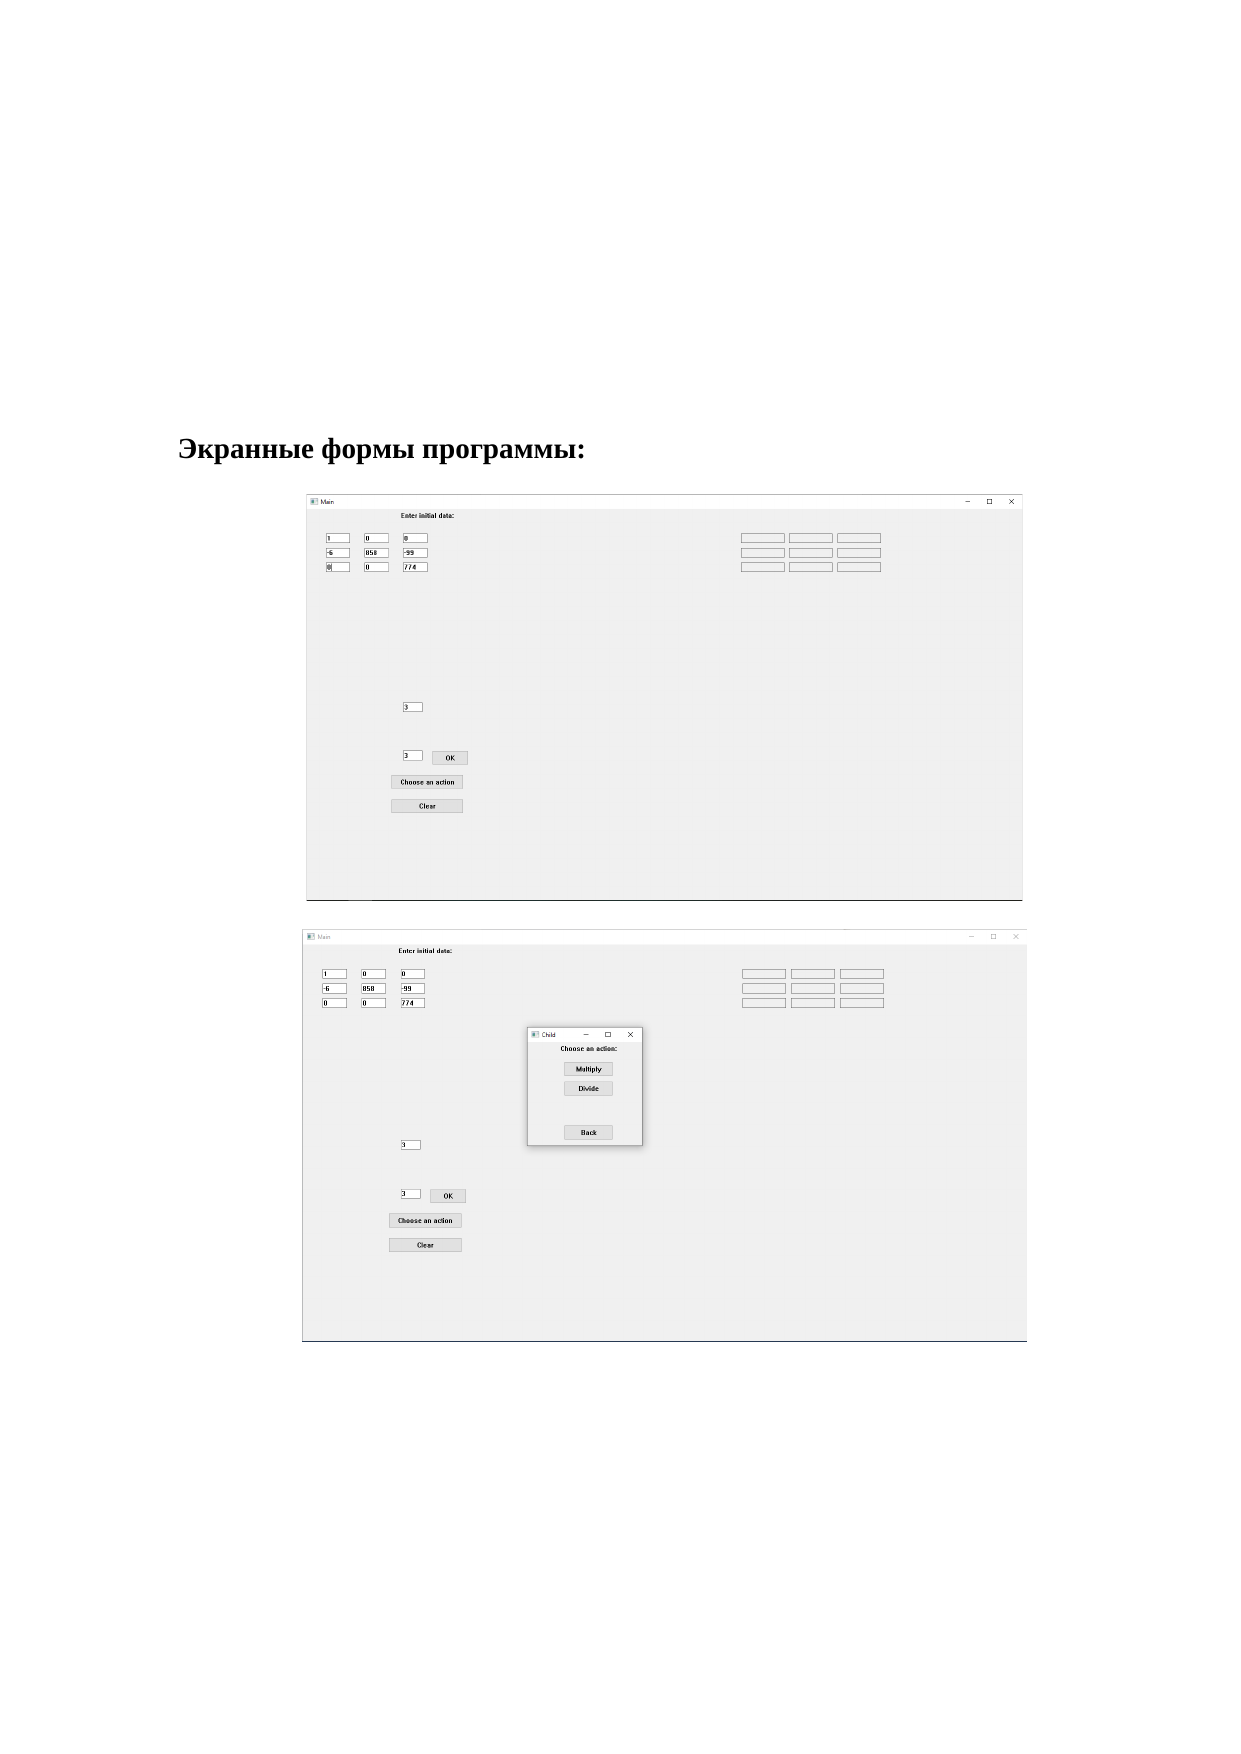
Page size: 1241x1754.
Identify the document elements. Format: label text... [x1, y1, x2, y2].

text Экранные формы программы: [177, 432, 1152, 465]
picture [306, 494, 1023, 901]
picture [302, 929, 1027, 1342]
